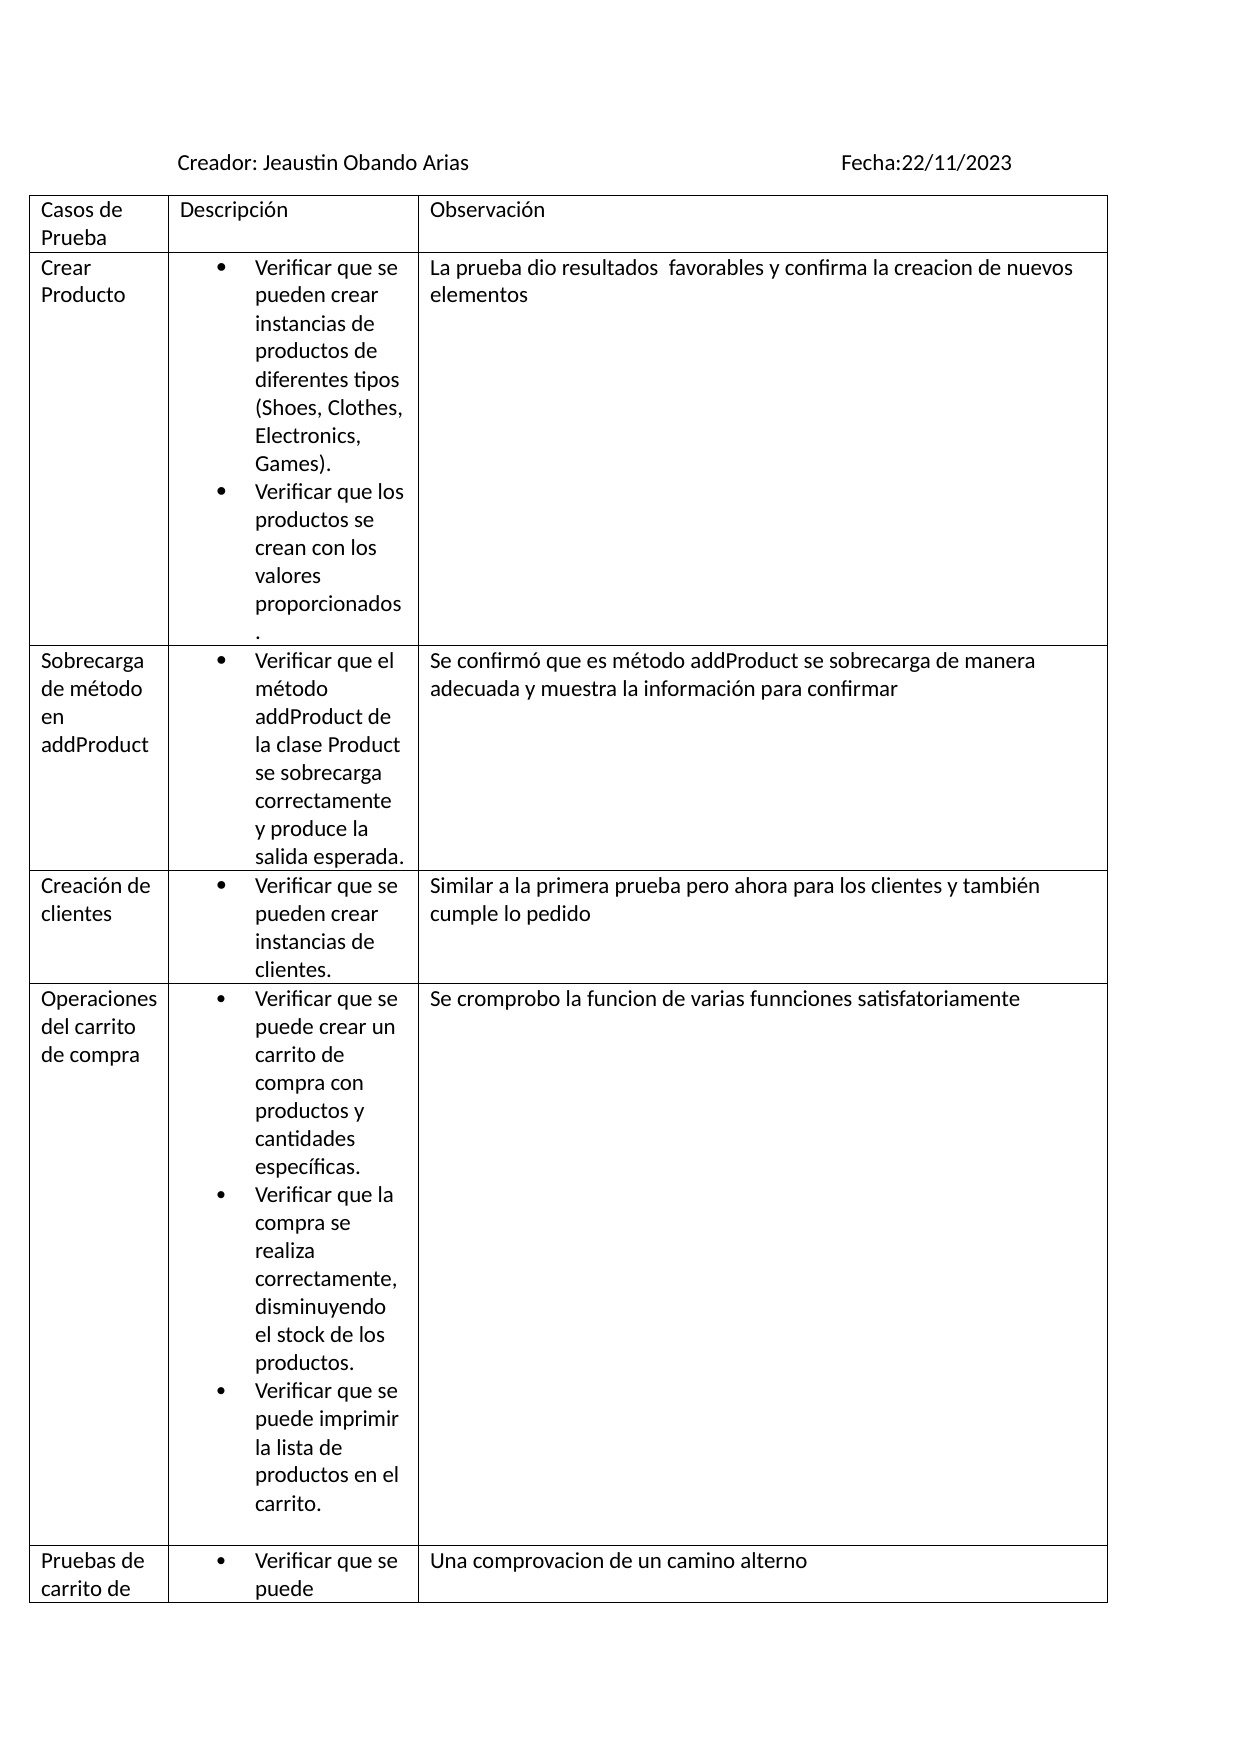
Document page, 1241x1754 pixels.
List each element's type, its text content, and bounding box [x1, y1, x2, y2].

table_cell Se confirmó que es método addProduct se sobrecarga de manera adecuada y muestra la información para confirmar [419, 646, 1107, 870]
text Creador: Jeaustin Obando Arias Fecha:22/11/2023 [177, 148, 1063, 176]
table_cell Operaciones del carrito de compra [30, 984, 168, 1545]
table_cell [169, 1546, 418, 1602]
table_cell Verificar que el método addProduct de la clase Product se sobrecarga correctamente y produce la salida esperada. [169, 646, 418, 870]
table_cell Creación de clientes [30, 871, 168, 983]
table_header Descripción [169, 196, 418, 252]
table_cell Verificar que se puede crear un carrito de compra con productos y cantidades específicas. Verificar que la compra se realiza correctamente, disminuyendo el stock de los productos. Verificar que se puede imprimir la lista de productos en el carrito. [169, 984, 418, 1545]
table_header Observación [419, 196, 1107, 252]
table_cell Similar a la primera prueba pero ahora para los clientes y también cumple lo pedido [419, 871, 1107, 983]
table_cell Sobrecarga de método en addProduct [30, 646, 168, 870]
table_cell Verificar que se pueden crear instancias de clientes. [169, 871, 418, 983]
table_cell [419, 1546, 1107, 1602]
table_cell Se cromprobo la funcion de varias funnciones satisfatoriamente [419, 984, 1107, 1545]
table_cell Crear Producto [30, 253, 168, 645]
table_header Casos de Prueba [30, 196, 168, 252]
table_cell Verificar que se pueden crear instancias de productos de diferentes tipos (Shoes, Clothes, Electronics, Games). Verificar que los productos se crean con los valores proporcionados. [169, 253, 418, 645]
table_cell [30, 1546, 168, 1602]
table_cell La prueba dio resultados favorables y confirma la creacion de nuevos elementos [419, 253, 1107, 645]
